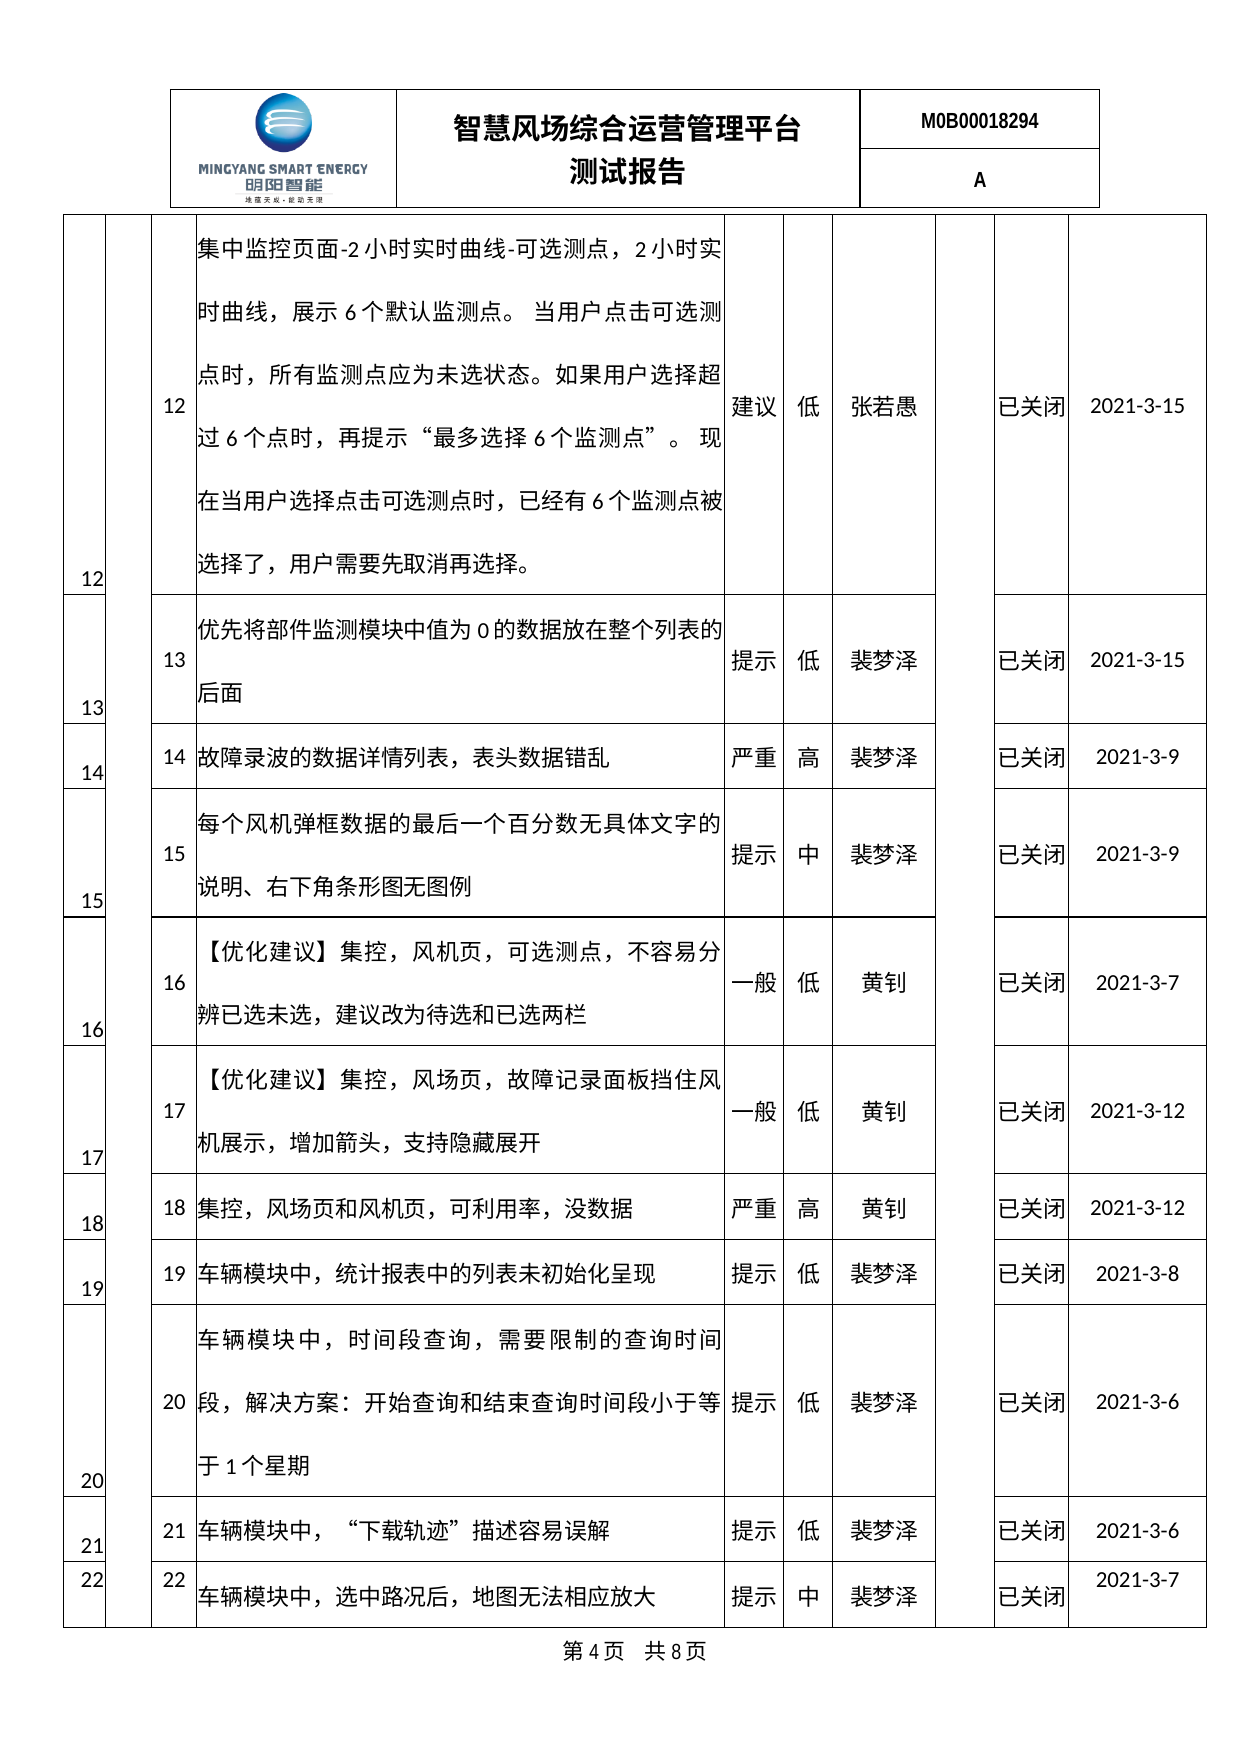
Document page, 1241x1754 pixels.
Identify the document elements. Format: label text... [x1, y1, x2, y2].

picture [199, 93, 368, 203]
table_cell 已关闭 [995, 1174, 1068, 1239]
table_cell 已关闭 [995, 1497, 1068, 1561]
table_cell 18 [152, 1174, 196, 1239]
table_cell 提示 [725, 595, 783, 722]
table_cell 20 [152, 1305, 196, 1496]
table_cell 已关闭 [995, 1240, 1068, 1304]
table_cell 裴梦泽 [833, 1562, 935, 1627]
table_cell 21 [152, 1497, 196, 1561]
table_cell 裴梦泽 [833, 789, 935, 916]
table_cell 22 [64, 1562, 105, 1627]
table_cell 建议 [725, 215, 783, 594]
table_cell 已关闭 [995, 215, 1068, 594]
table_cell 【优化建议】集控，风机页，可选测点，不容易分辨已选未选，建议改为待选和已选两栏 [197, 918, 724, 1045]
table_cell 低 [784, 1305, 832, 1496]
table_cell 车辆模块中，“下载轨迹”描述容易误解 [197, 1497, 724, 1561]
table_cell 15 [64, 789, 105, 916]
table_cell 16 [152, 918, 196, 1045]
table_cell 19 [152, 1240, 196, 1304]
table_cell 已关闭 [995, 724, 1068, 788]
table_cell 提示 [725, 1562, 783, 1627]
table_cell 20 [64, 1305, 105, 1496]
table_cell 黄钊 [833, 1046, 935, 1173]
table_cell 严重 [725, 1174, 783, 1239]
table_cell 提示 [725, 1240, 783, 1304]
table_cell 严重 [725, 724, 783, 788]
table_cell 2021-3-15 [1069, 595, 1206, 722]
table_cell 提示 [725, 1305, 783, 1496]
table_cell 2021-3-9 [1069, 789, 1206, 916]
table_cell 17 [152, 1046, 196, 1173]
table_cell 2021-3-8 [1069, 1240, 1206, 1304]
table_cell 集中监控页面-2小时实时曲线-可选测点，2小时实时曲线，展示6个默认监测点。 当用户点击可选测点时，所有监测点应为未选状态。如果用户选择超过6个点时，再提示“最多选择6个监测点”。 现在当用户选择点击可选测点时，已经有6个监测点被选择了，用户需要先取消再选择。 [197, 215, 724, 594]
table_cell 14 [64, 724, 105, 788]
table_cell 22 [152, 1562, 196, 1627]
table_cell 低 [784, 1240, 832, 1304]
table_cell 12 [152, 215, 196, 594]
table_cell 车辆模块中，选中路况后，地图无法相应放大 [197, 1562, 724, 1627]
table_cell 裴梦泽 [833, 724, 935, 788]
table_cell 已关闭 [995, 789, 1068, 916]
table_cell 16 [64, 918, 105, 1045]
table_cell 2021-3-7 [1069, 918, 1206, 1045]
table_cell 提示 [725, 1497, 783, 1561]
table_cell 2021-3-15 [1069, 215, 1206, 594]
table_cell 【优化建议】集控，风场页，故障记录面板挡住风机展示，增加箭头，支持隐藏展开 [197, 1046, 724, 1173]
table_cell 优先将部件监测模块中值为0的数据放在整个列表的后面 [197, 595, 724, 722]
table_cell 低 [784, 1497, 832, 1561]
table_cell 2021-3-12 [1069, 1174, 1206, 1239]
table_cell 一般 [725, 918, 783, 1045]
table_cell 每个风机弹框数据的最后一个百分数无具体文字的说明、右下角条形图无图例 [197, 789, 724, 916]
table_cell 已关闭 [995, 595, 1068, 722]
table_cell 车辆模块中，时间段查询，需要限制的查询时间段，解决方案：开始查询和结束查询时间段小于等于1个星期 [197, 1305, 724, 1496]
table_cell 裴梦泽 [833, 1497, 935, 1561]
table_cell 张若愚 [833, 215, 935, 594]
table_cell 裴梦泽 [833, 595, 935, 722]
table_cell 2021-3-7 [1069, 1562, 1206, 1627]
table_cell 18 [64, 1174, 105, 1239]
table_cell 中 [784, 789, 832, 916]
table_cell 2021-3-6 [1069, 1305, 1206, 1496]
table_cell 已关闭 [995, 1305, 1068, 1496]
table_cell 故障录波的数据详情列表，表头数据错乱 [197, 724, 724, 788]
table_cell 一般 [725, 1046, 783, 1173]
table_cell 19 [64, 1240, 105, 1304]
table_cell 17 [64, 1046, 105, 1173]
table_cell 集控，风场页和风机页，可利用率，没数据 [197, 1174, 724, 1239]
table_cell 低 [784, 215, 832, 594]
table_cell 高 [784, 1174, 832, 1239]
table_cell 2021-3-9 [1069, 724, 1206, 788]
table_cell 2021-3-12 [1069, 1046, 1206, 1173]
table_cell 已关闭 [995, 1562, 1068, 1627]
table_cell 低 [784, 1046, 832, 1173]
table_cell 13 [64, 595, 105, 722]
table_cell 黄钊 [833, 1174, 935, 1239]
table_cell 黄钊 [833, 918, 935, 1045]
table_cell 低 [784, 918, 832, 1045]
table_cell 2021-3-6 [1069, 1497, 1206, 1561]
table_cell 裴梦泽 [833, 1305, 935, 1496]
table_cell 车辆模块中，统计报表中的列表未初始化呈现 [197, 1240, 724, 1304]
table_cell 13 [152, 595, 196, 722]
table_cell 21 [64, 1497, 105, 1561]
table_cell 已关闭 [995, 918, 1068, 1045]
table_cell 裴梦泽 [833, 1240, 935, 1304]
table_cell 15 [152, 789, 196, 916]
table_cell 已关闭 [995, 1046, 1068, 1173]
table_cell 高 [784, 724, 832, 788]
table_cell 12 [64, 215, 105, 594]
table_cell 中 [784, 1562, 832, 1627]
table_cell 14 [152, 724, 196, 788]
table_cell 低 [784, 595, 832, 722]
table_cell 提示 [725, 789, 783, 916]
